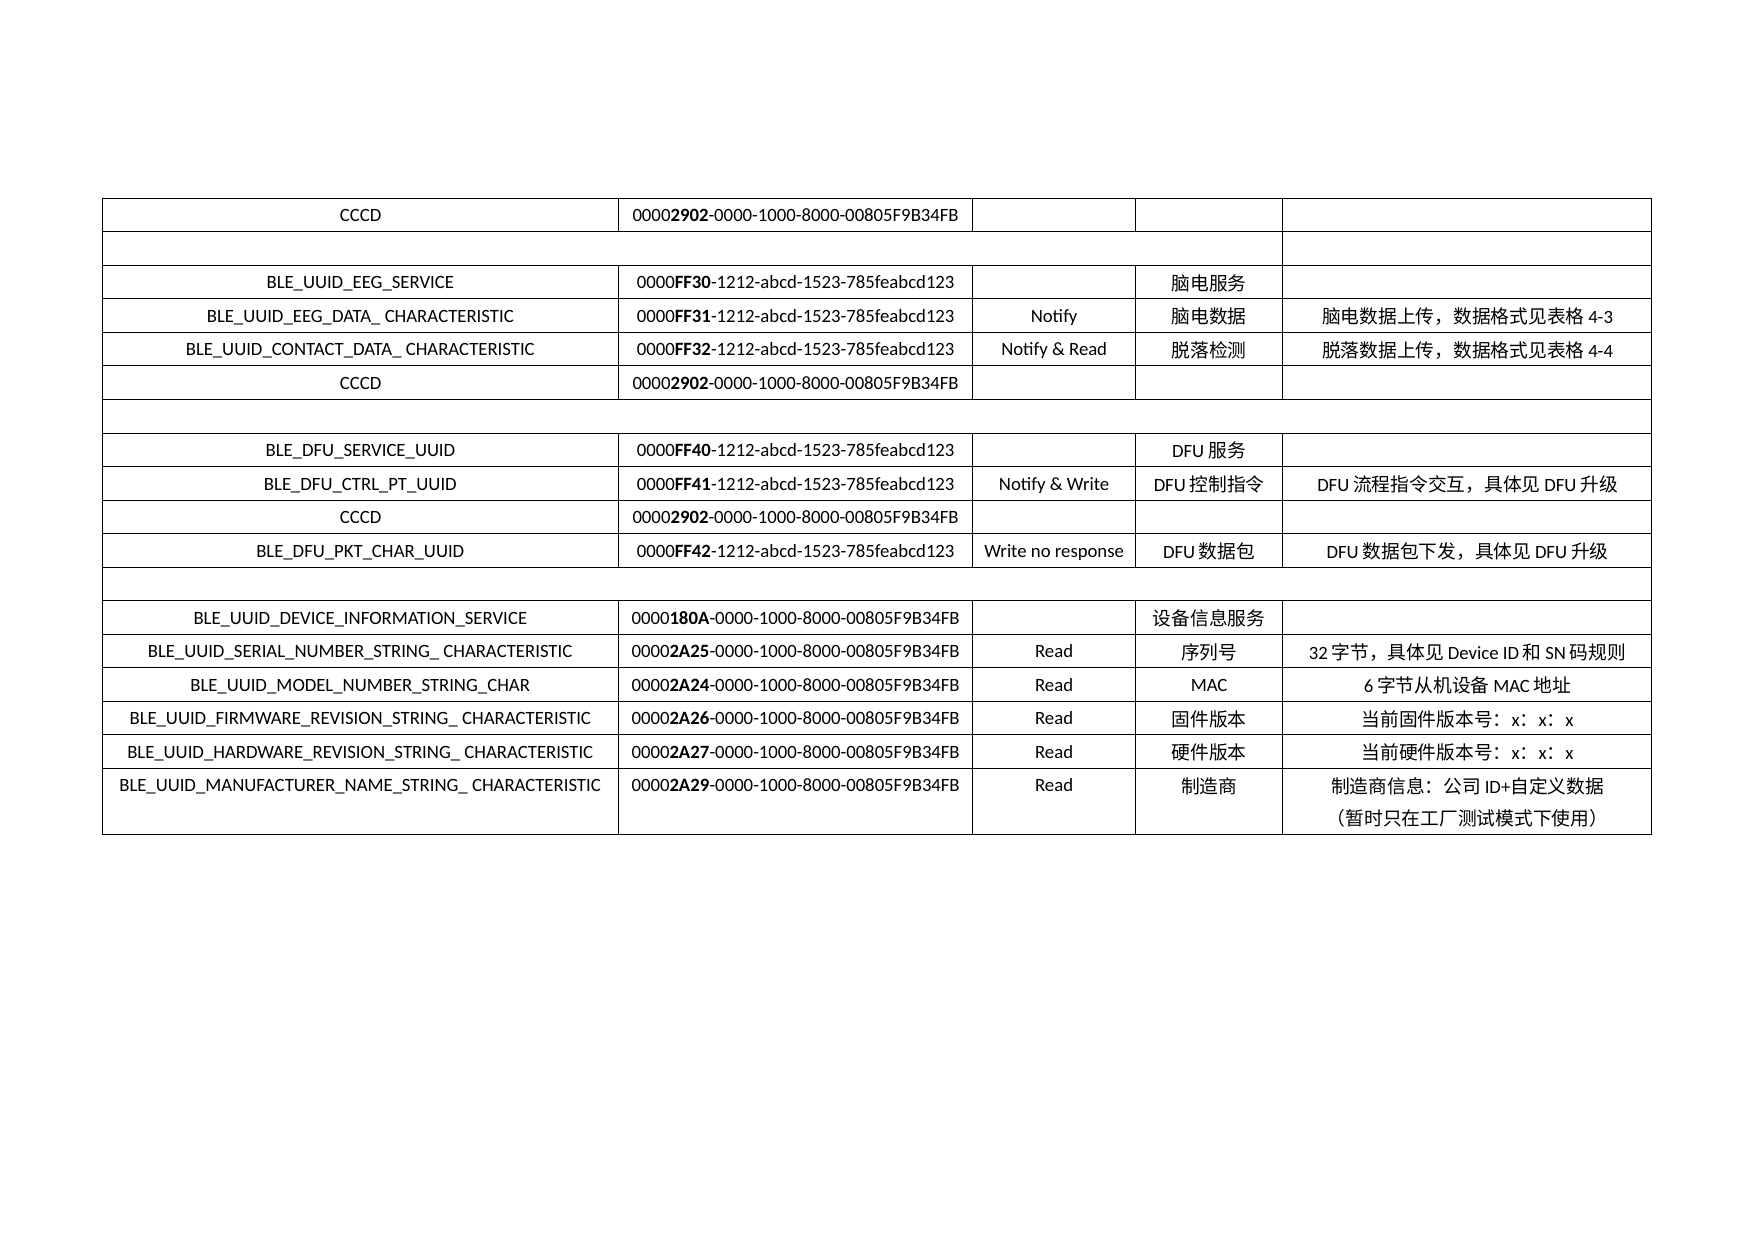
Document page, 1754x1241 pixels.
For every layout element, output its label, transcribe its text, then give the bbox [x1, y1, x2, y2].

table_cell Read [973, 769, 1135, 834]
table_cell DFU流程指令交互，具体见DFU升级 [1283, 467, 1651, 499]
table_cell Notify & Read [973, 333, 1135, 365]
table_cell DFU数据包 [1136, 534, 1282, 567]
table_cell 0000FF32-1212-abcd-1523-785feabcd123 [619, 333, 972, 365]
table_cell 00002902-0000-1000-8000-00805F9B34FB [619, 501, 972, 533]
table_cell BLE_UUID_FIRMWARE_REVISION_STRING_ CHARACTERISTIC [103, 702, 618, 734]
table_cell 00002902-0000-1000-8000-00805F9B34FB [619, 199, 972, 231]
table_cell 00002A27-0000-1000-8000-00805F9B34FB [619, 735, 972, 768]
table_cell BLE_UUID_DEVICE_INFORMATION_SERVICE [103, 601, 618, 634]
table_cell 00002A29-0000-1000-8000-00805F9B34FB [619, 769, 972, 834]
table_cell 32字节，具体见Device ID和SN码规则 [1283, 635, 1651, 667]
table_cell 00002902-0000-1000-8000-00805F9B34FB [619, 366, 972, 399]
table_cell 0000FF41-1212-abcd-1523-785feabcd123 [619, 467, 972, 499]
table_cell Read [973, 635, 1135, 667]
table_cell BLE_UUID_MODEL_NUMBER_STRING_CHAR [103, 668, 618, 701]
table_cell DFU 服务 [1136, 434, 1282, 466]
table_cell [1283, 199, 1651, 231]
table_cell [1283, 266, 1651, 298]
table_cell [1136, 199, 1282, 231]
table_cell BLE_UUID_EEG_DATA_ CHARACTERISTIC [103, 299, 618, 332]
table_cell CCCD [103, 199, 618, 231]
table_cell Write no response [973, 534, 1135, 567]
table_cell 00002A26-0000-1000-8000-00805F9B34FB [619, 702, 972, 734]
table_cell Read [973, 735, 1135, 768]
table_cell 设备信息服务 [1136, 601, 1282, 634]
table_cell BLE_UUID_EEG_SERVICE [103, 266, 618, 298]
table_cell 当前固件版本号：x：x：x [1283, 702, 1651, 734]
table_cell 制造商信息：公司ID+自定义数据 （暂时只在工厂测试模式下使用） [1283, 769, 1651, 834]
table_cell 固件版本 [1136, 702, 1282, 734]
table_cell 脱落数据上传，数据格式见表格4-4 [1283, 333, 1651, 365]
table_cell [103, 232, 1282, 265]
table_cell BLE_UUID_MANUFACTURER_NAME_STRING_ CHARACTERISTIC [103, 769, 618, 834]
table_cell [973, 199, 1135, 231]
table_cell 当前硬件版本号：x：x：x [1283, 735, 1651, 768]
table_cell CCCD [103, 501, 618, 533]
table_cell [1136, 366, 1282, 399]
table_cell [973, 434, 1135, 466]
table_cell Notify [973, 299, 1135, 332]
table_cell 0000FF40-1212-abcd-1523-785feabcd123 [619, 434, 972, 466]
table_cell [1283, 601, 1651, 634]
table_cell [973, 266, 1135, 298]
table_cell [1283, 232, 1651, 265]
table_cell CCCD [103, 366, 618, 399]
table_cell [1283, 434, 1651, 466]
table_cell [103, 568, 1651, 600]
table_cell BLE_DFU_CTRL_PT_UUID [103, 467, 618, 499]
table_cell 硬件版本 [1136, 735, 1282, 768]
table_cell [973, 366, 1135, 399]
table_cell BLE_UUID_CONTACT_DATA_ CHARACTERISTIC [103, 333, 618, 365]
table_cell [103, 400, 1651, 432]
table_cell BLE_DFU_PKT_CHAR_UUID [103, 534, 618, 567]
table_cell MAC [1136, 668, 1282, 701]
table_cell [1283, 501, 1651, 533]
table_cell BLE_DFU_SERVICE_UUID [103, 434, 618, 466]
table_cell [973, 601, 1135, 634]
table_cell Read [973, 702, 1135, 734]
table_cell Read [973, 668, 1135, 701]
table_cell [973, 501, 1135, 533]
table_cell 0000180A-0000-1000-8000-00805F9B34FB [619, 601, 972, 634]
table_cell 0000FF42-1212-abcd-1523-785feabcd123 [619, 534, 972, 567]
table_cell 制造商 [1136, 769, 1282, 834]
table_cell 序列号 [1136, 635, 1282, 667]
table_cell DFU控制指令 [1136, 467, 1282, 499]
table_cell 脑电数据 [1136, 299, 1282, 332]
table_cell 脱落检测 [1136, 333, 1282, 365]
table_cell 6字节从机设备MAC地址 [1283, 668, 1651, 701]
table_cell Notify & Write [973, 467, 1135, 499]
table_cell BLE_UUID_HARDWARE_REVISION_STRING_ CHARACTERISTIC [103, 735, 618, 768]
table_cell [1136, 501, 1282, 533]
table_cell 00002A24-0000-1000-8000-00805F9B34FB [619, 668, 972, 701]
table_cell 0000FF31-1212-abcd-1523-785feabcd123 [619, 299, 972, 332]
table_cell 00002A25-0000-1000-8000-00805F9B34FB [619, 635, 972, 667]
table_cell 脑电服务 [1136, 266, 1282, 298]
table_cell DFU数据包下发，具体见DFU升级 [1283, 534, 1651, 567]
table_cell 0000FF30-1212-abcd-1523-785feabcd123 [619, 266, 972, 298]
table_cell 脑电数据上传，数据格式见表格4-3 [1283, 299, 1651, 332]
table_cell [1283, 366, 1651, 399]
table_cell BLE_UUID_SERIAL_NUMBER_STRING_ CHARACTERISTIC [103, 635, 618, 667]
